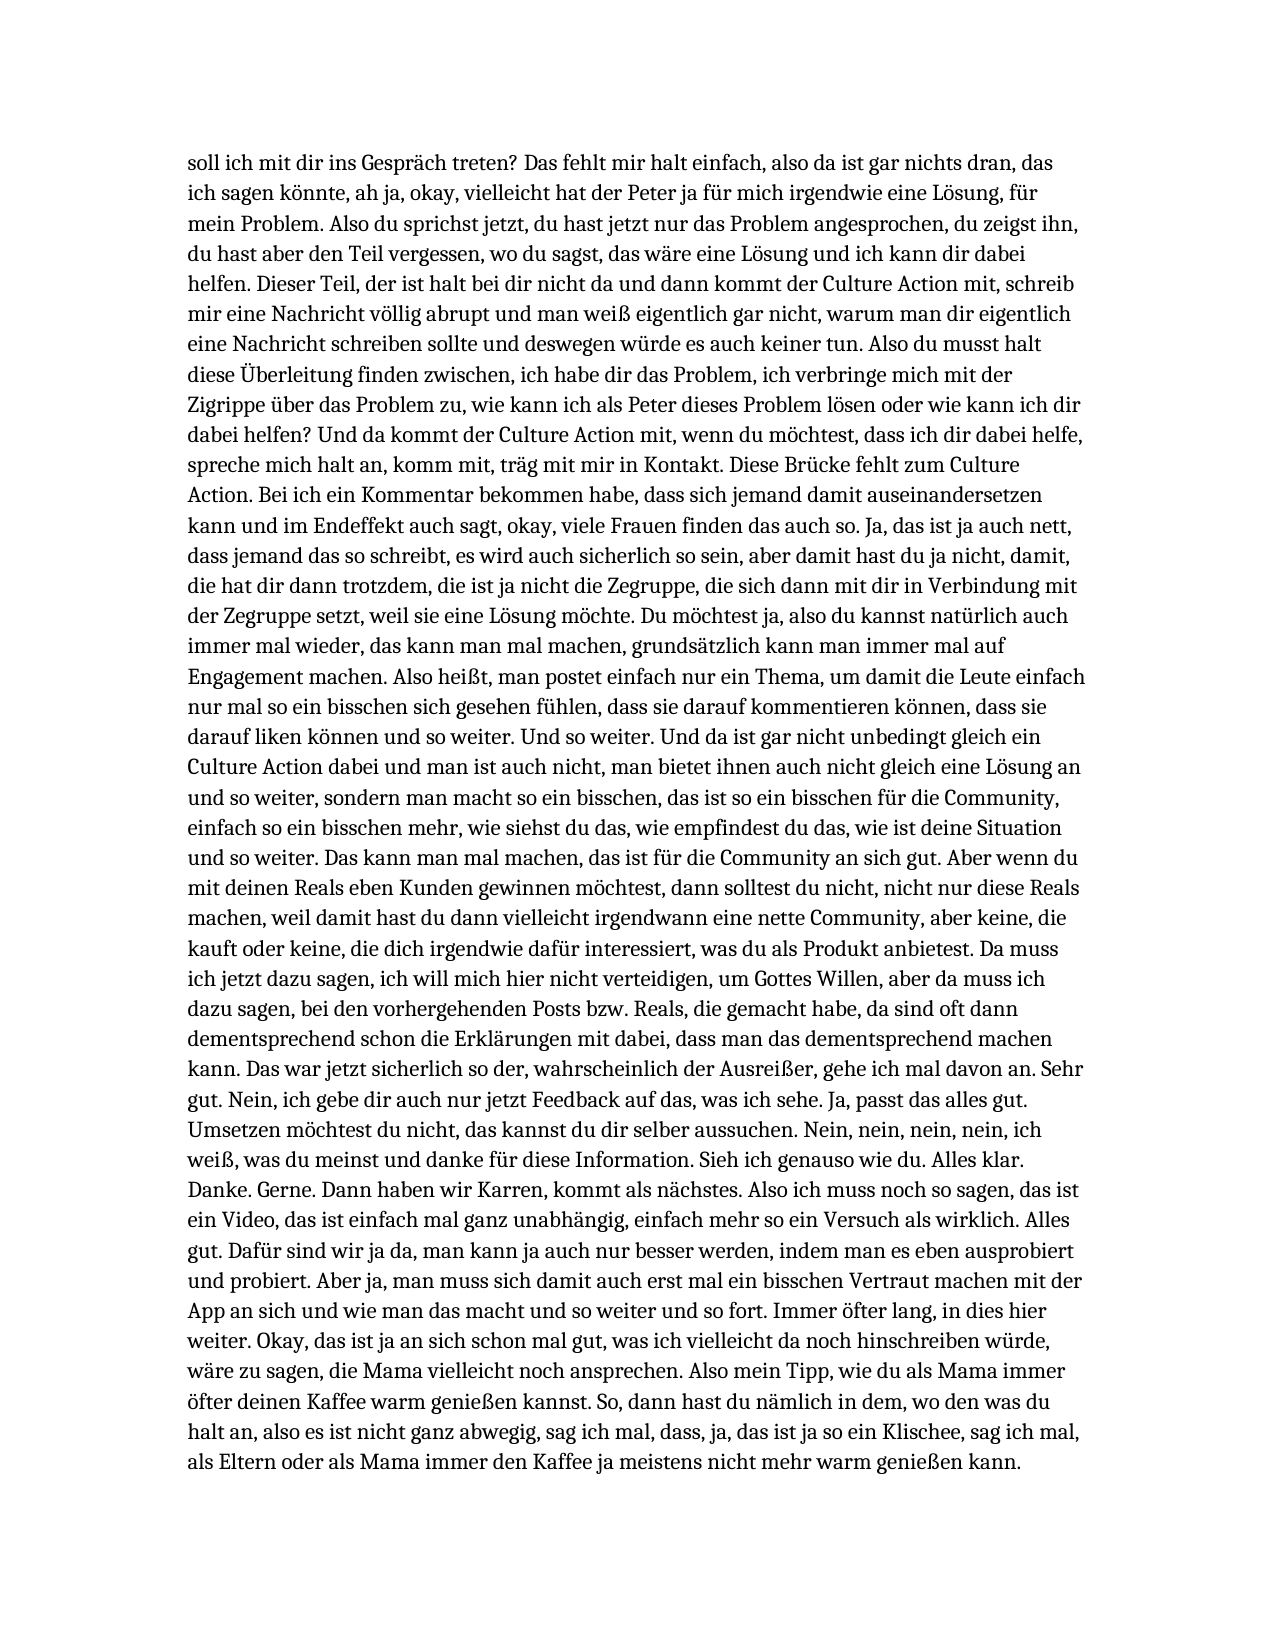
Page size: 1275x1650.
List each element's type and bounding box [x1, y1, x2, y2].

text [187, 150, 1087, 1475]
